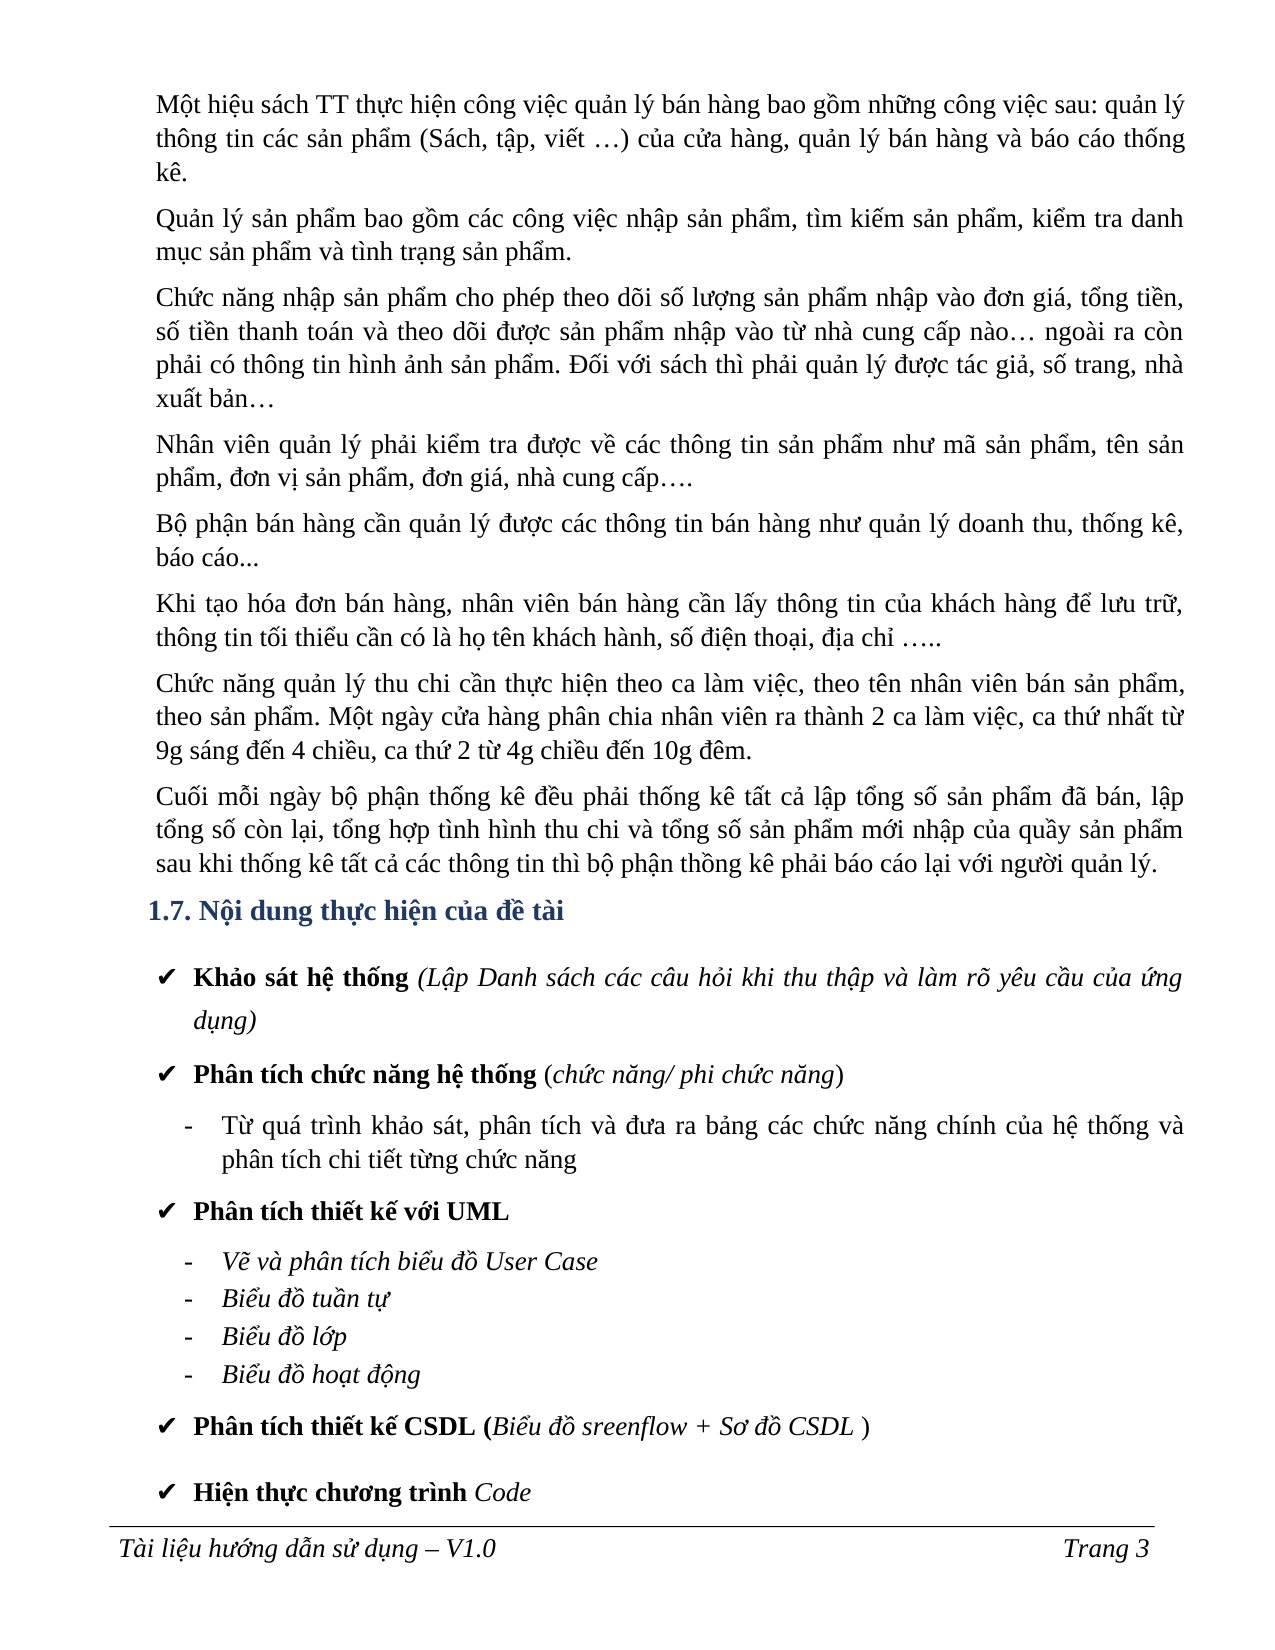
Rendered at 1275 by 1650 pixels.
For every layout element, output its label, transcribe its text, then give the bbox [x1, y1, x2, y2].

list Từ quá trình khảo sát, phân tích và đưa ra bảng các chức năng chính của hệ thống và phân tích chi tiết từng chức năng [184, 1109, 1186, 1174]
list Biểu đồ hoạt động [184, 1358, 1186, 1389]
text Khi tạo hóa đơn bán hàng, nhân viên bán hàng cần lấy thông tin của khách hàng để lưu trữ, thông tin tối thiểu cần có là họ tên khách hành, số điện thoại, địa chỉ ….. [156, 587, 1186, 652]
text Chức năng quản lý thu chi cần thực hiện theo ca làm việc, theo tên nhân viên bán sản phẩm, theo sản phẩm. Một ngày cửa hàng phân chia nhân viên ra thành 2 ca làm việc, ca thứ nhất từ 9g sáng đến 4 chiều, ca thứ 2 từ 4g chiều đến 10g đêm. [156, 667, 1186, 765]
list Biểu đồ lớp [184, 1320, 1186, 1351]
list Khảo sát hệ thống (Lập Danh sách các câu hỏi khi thu thập và làm rõ yêu cầu của ứng dụng) [156, 946, 1186, 1035]
text Nhân viên quản lý phải kiểm tra được về các thông tin sản phẩm như mã sản phẩm, tên sản phẩm, đơn vị sản phẩm, đơn giá, nhà cung cấp…. [156, 428, 1186, 493]
list Vẽ và phân tích biểu đồ User Case [184, 1245, 1186, 1276]
list Phân tích chức năng hệ thống (chức năng/ phi chức năng) [156, 1043, 1186, 1099]
list Biểu đồ tuần tự [184, 1282, 1186, 1313]
text Quản lý sản phẩm bao gồm các công việc nhập sản phẩm, tìm kiếm sản phẩm, kiểm tra danh mục sản phẩm và tình trạng sản phẩm. [156, 202, 1186, 266]
list Phân tích thiết kế CSDL (Biểu đồ sreenflow + Sơ đồ CSDL ) [156, 1396, 1186, 1451]
subtitle 1.7. Nội dung thực hiện của đề tài [147, 893, 1186, 927]
list Phân tích thiết kế với UML [156, 1181, 1186, 1236]
list Hiện thực chương trình Code [156, 1462, 1186, 1517]
text Một hiệu sách TT thực hiện công việc quản lý bán hàng bao gồm những công việc sau: quản lý thông tin các sản phẩm (Sách, tập, viết …) của cửa hàng, quản lý bán hàng và báo cáo thống kê. [156, 89, 1186, 187]
text Chức năng nhập sản phẩm cho phép theo dõi số lượng sản phẩm nhập vào đơn giá, tổng tiền, số tiền thanh toán và theo dõi được sản phẩm nhập vào từ nhà cung cấp nào… ngoài ra còn phải có thông tin hình ảnh sản phẩm. Đối với sách thì phải quản lý được tác giả, số trang, nhà xuất bản… [156, 281, 1186, 413]
text Cuối mỗi ngày bộ phận thống kê đều phải thống kê tất cả lập tổng số sản phẩm đã bán, lập tổng số còn lại, tổng hợp tình hình thu chi và tổng số sản phẩm mới nhập của quầy sản phẩm sau khi thống kê tất cả các thông tin thì bộ phận thồng kê phải báo cáo lại với người quản lý. [156, 780, 1186, 878]
text Bộ phận bán hàng cần quản lý được các thông tin bán hàng như quản lý doanh thu, thống kê, báo cáo... [156, 508, 1186, 572]
